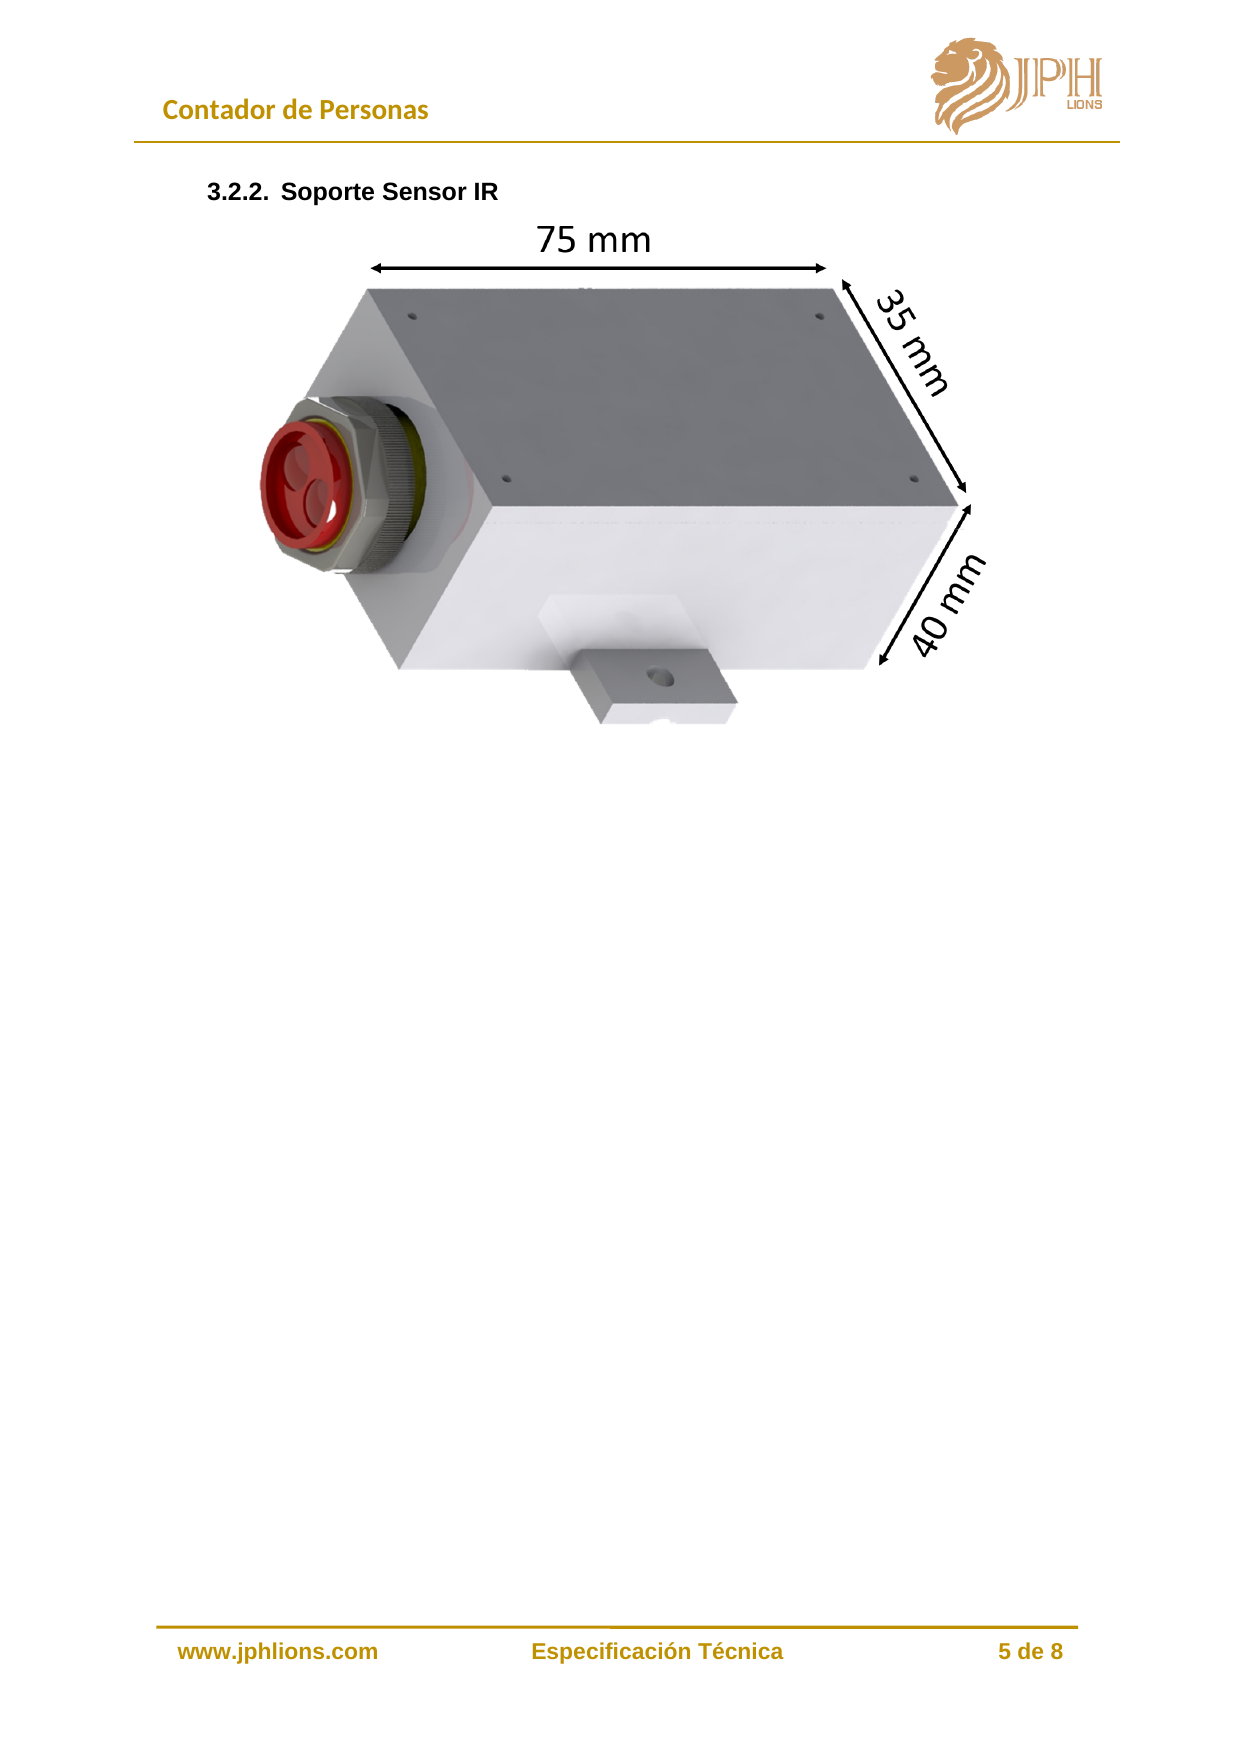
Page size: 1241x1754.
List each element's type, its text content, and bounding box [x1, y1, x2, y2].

picture [929, 35, 1103, 137]
subtitle Soporte Sensor IR [207, 177, 1063, 206]
picture [253, 222, 987, 730]
